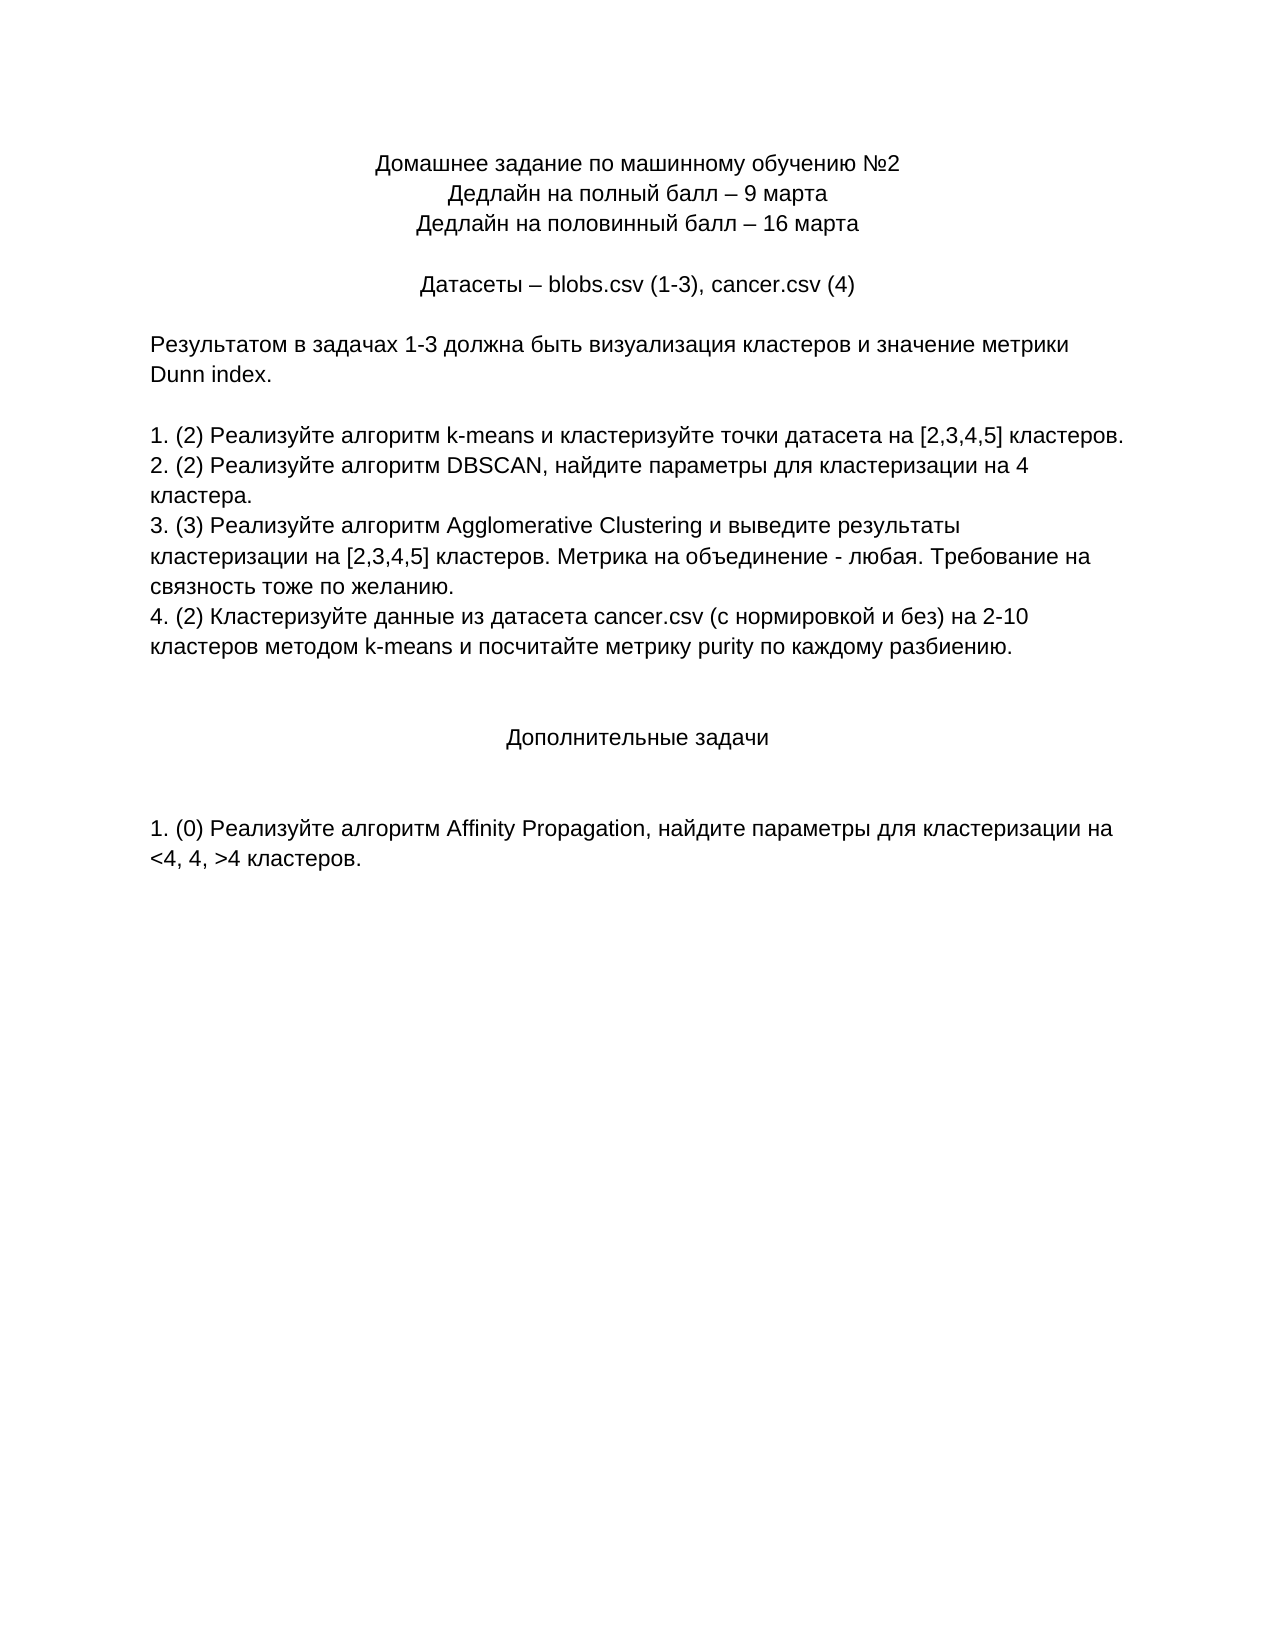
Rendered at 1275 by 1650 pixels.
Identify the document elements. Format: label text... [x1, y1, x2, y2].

text 1. (2) Реализуйте алгоритм k-means и кластеризуйте точки датасета на [2,3,4,5] кластеров. [150, 422, 1125, 448]
text Домашнее задание по машинному обучению №2 [150, 150, 1125, 176]
text Дедлайн на половинный балл – 16 марта [150, 210, 1125, 237]
text 3. (3) Реализуйте алгоритм Agglomerative Clustering и выведите результаты кластеризации на [2,3,4,5] кластеров. Метрика на объединение - любая. Требование на связность тоже по желанию. [150, 512, 1125, 599]
text Результатом в задачах 1-3 должна быть визуализация кластеров и значение метрики Dunn index. [150, 331, 1125, 388]
text Дополнительные задачи [150, 724, 1125, 750]
text Датасеты – blobs.csv (1-3), cancer.csv (4) [150, 271, 1125, 297]
text 1. (0) Реализуйте алгоритм Аffinity Propagation, найдите параметры для кластеризации на <4, 4, >4 кластеров. [150, 814, 1125, 871]
text Дедлайн на полный балл – 9 марта [150, 180, 1125, 207]
text 4. (2) Кластеризуйте данные из датасета cancer.csv (с нормировкой и без) на 2-10 кластеров методом k-means и посчитайте метрику purity по каждому разбиению. [150, 603, 1125, 660]
text 2. (2) Реализуйте алгоритм DBSCAN, найдите параметры для кластеризации на 4 кластера. [150, 452, 1125, 509]
